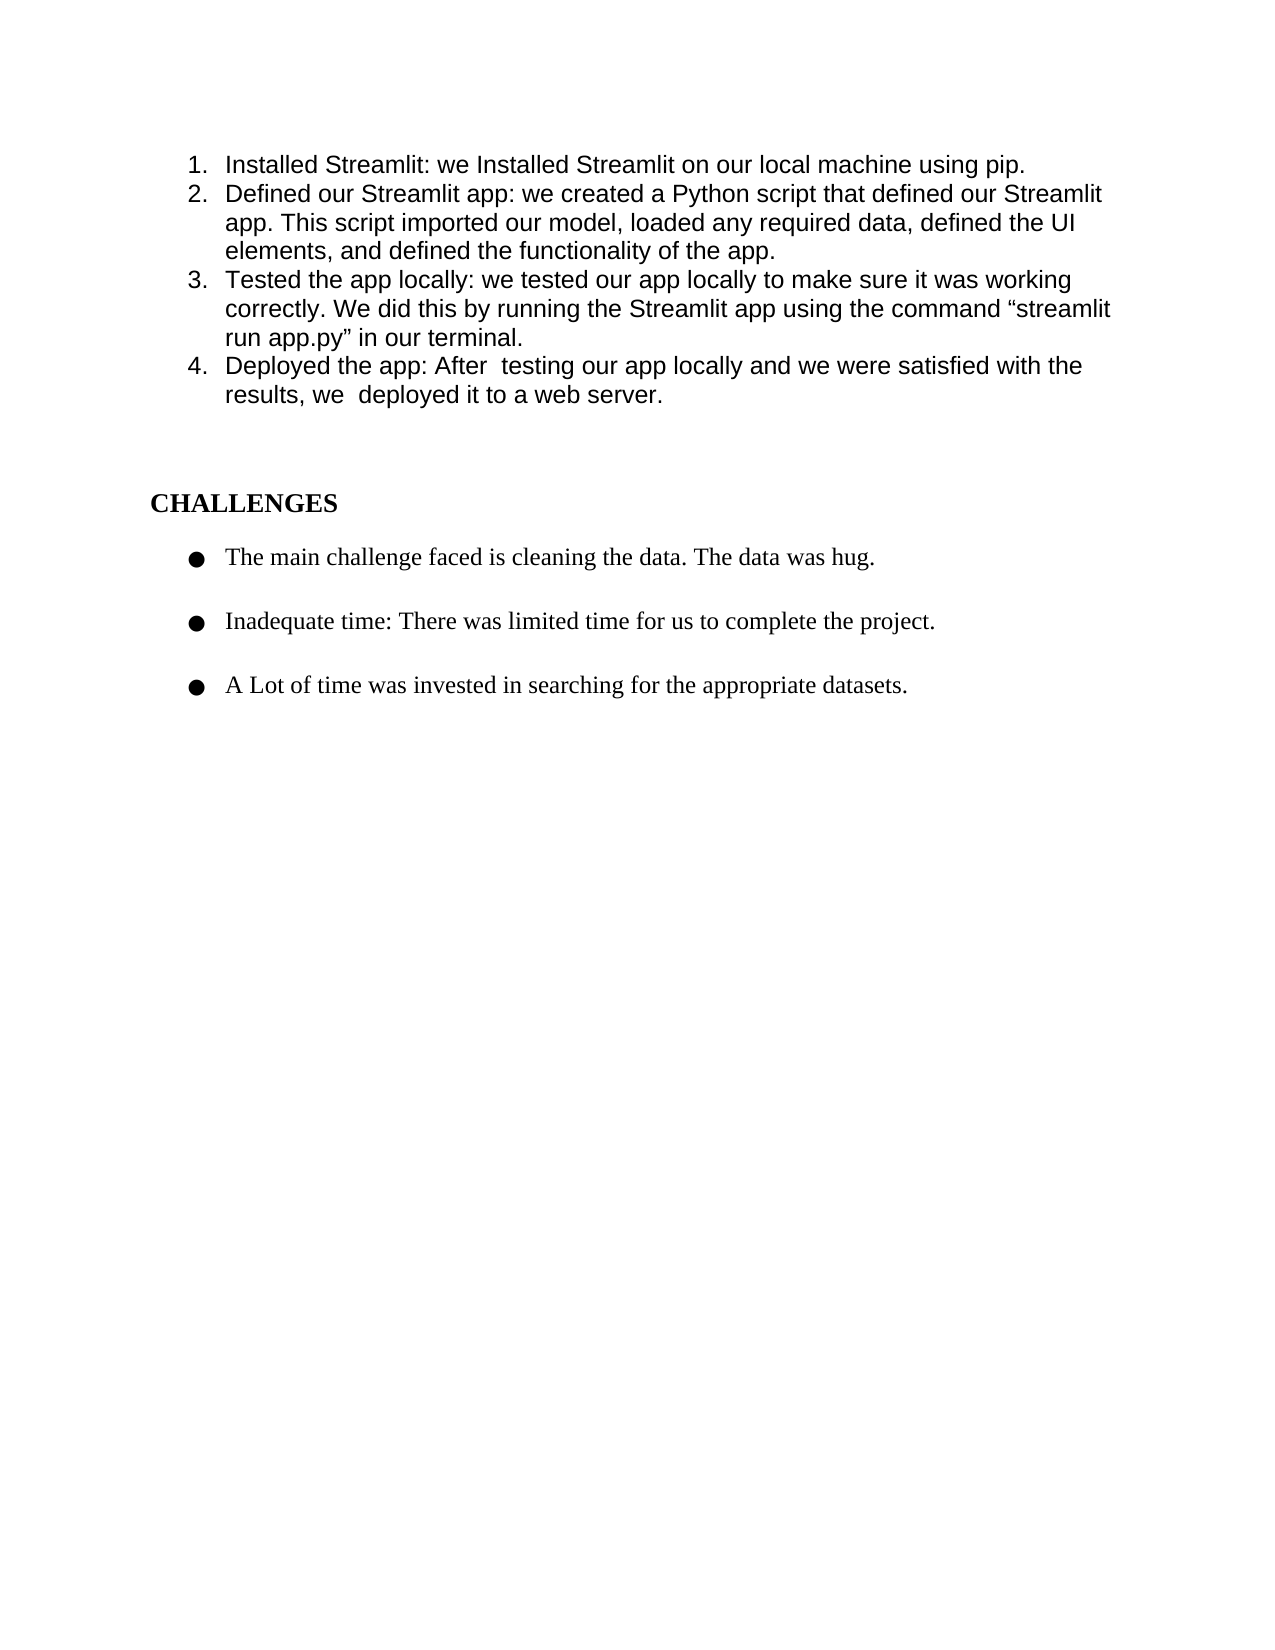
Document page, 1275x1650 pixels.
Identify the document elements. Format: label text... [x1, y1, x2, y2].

list Deployed the app: After testing our app locally and we were satisfied with the results, we deployed it to a web server. [187, 351, 1125, 409]
list Defined our Streamlit app: we created a Python script that defined our Streamlit app. This script imported our model, loaded any required data, defined the UI elements, and defined the functionality of the app. [187, 179, 1125, 265]
list Inadequate time: There was limited time for us to complete the project. [187, 598, 1125, 641]
list Tested the app locally: we tested our app locally to make sure it was working correctly. We did this by running the Streamlit app using the command “streamlit run app.py” in our terminal. [187, 265, 1125, 351]
list Installed Streamlit: we Installed Streamlit on our local machine using pip. [187, 150, 1125, 179]
list A Lot of time was invested in searching for the appropriate datasets. [187, 662, 1125, 705]
list The main challenge faced is cleaning the data. The data was hug. [187, 534, 1125, 577]
subtitle CHALLENGES [150, 487, 1125, 519]
